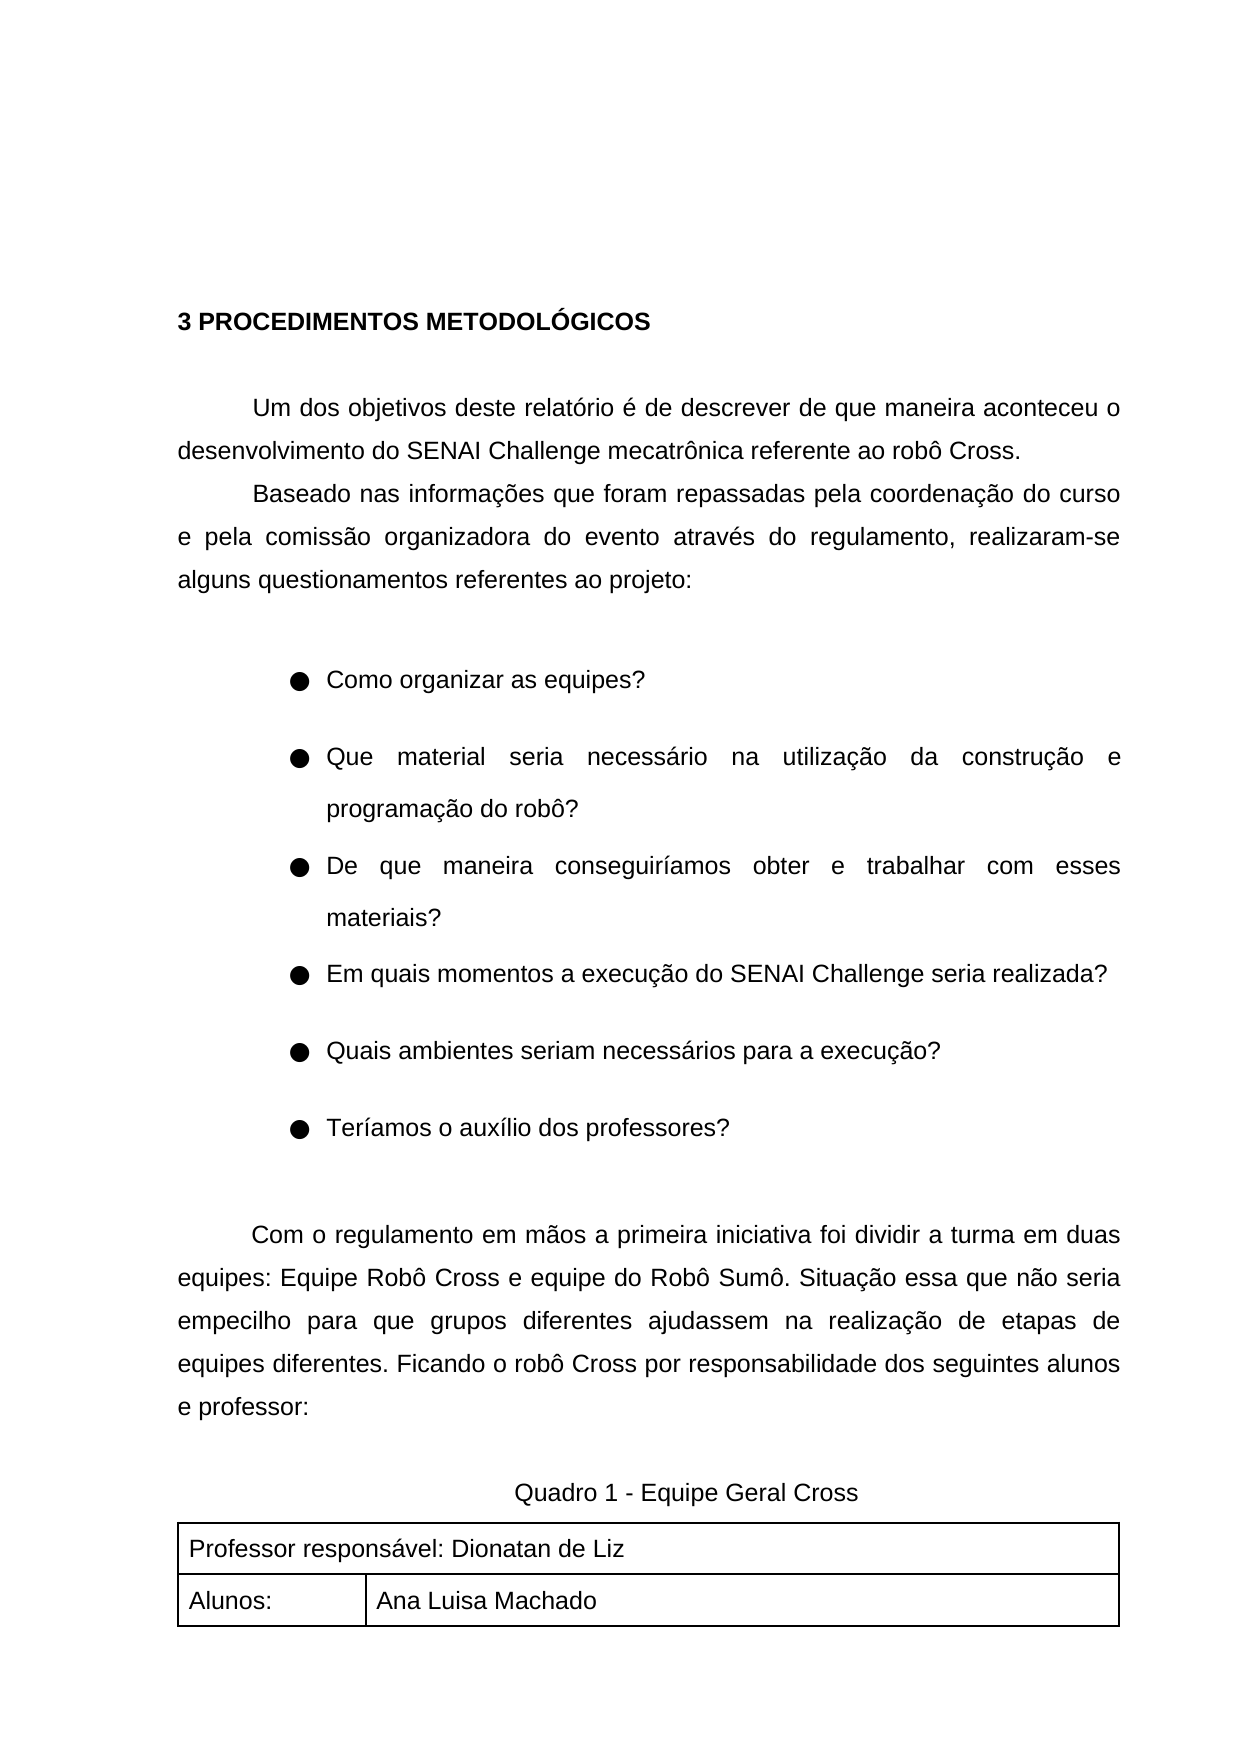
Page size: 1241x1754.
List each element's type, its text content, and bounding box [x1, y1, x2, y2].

subtitle 3 PROCEDIMENTOS METODOLÓGICOS [177, 307, 1122, 335]
text Quadro 1 - Equipe Geral Cross [177, 1478, 1122, 1507]
text Com o regulamento em mãos a primeira iniciativa foi dividir a turma em duas equipes: Equipe Robô Cross e equipe do Robô Sumô. Situação essa que não seria empecilho para que grupos diferentes ajudassem na realização de etapas de equipes diferentes. Ficando o robô Cross por responsabilidade dos seguintes alunos e professor: [177, 1220, 1122, 1421]
table_header Professor responsável: Dionatan de Liz [179, 1524, 1118, 1573]
table_cell Alunos: [179, 1575, 365, 1625]
text Baseado nas informações que foram repassadas pela coordenação do curso e pela comissão organizadora do evento através do regulamento, realizaram-se alguns questionamentos referentes ao projeto: [177, 479, 1122, 594]
list Que material seria necessário na utilização da construção e programação do robô? [288, 728, 1122, 823]
list Quais ambientes seriam necessários para a execução? [288, 1023, 1122, 1074]
list Teríamos o auxílio dos professores? [288, 1100, 1122, 1151]
table_cell Ana Luisa Machado [367, 1575, 1118, 1625]
text Um dos objetivos deste relatório é de descrever de que maneira aconteceu o desenvolvimento do SENAI Challenge mecatrônica referente ao robô Cross. [177, 393, 1122, 465]
list Como organizar as equipes? [288, 652, 1122, 703]
list De que maneira conseguiríamos obter e trabalhar com esses materiais? [288, 837, 1122, 932]
list Em quais momentos a execução do SENAI Challenge seria realizada? [288, 946, 1122, 997]
